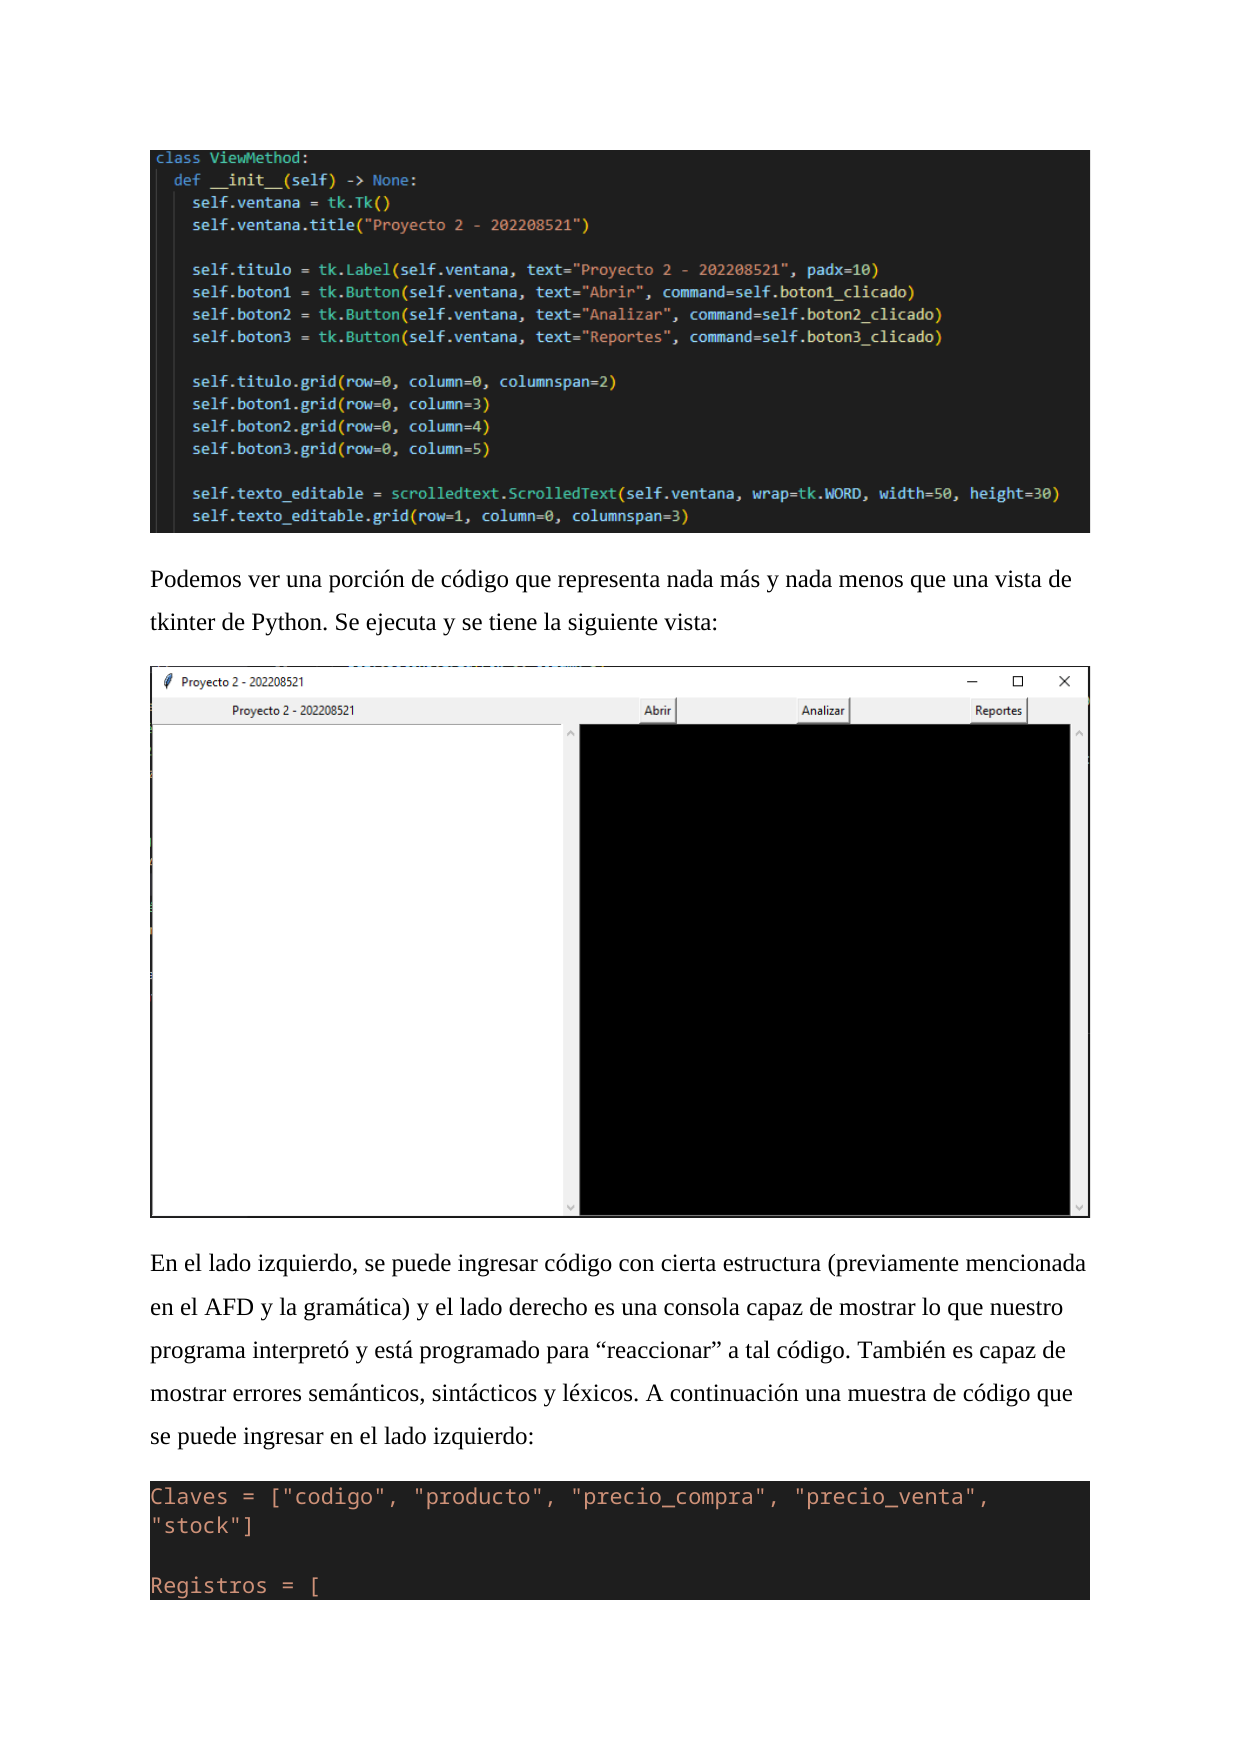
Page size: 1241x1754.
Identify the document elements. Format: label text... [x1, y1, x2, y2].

text En el lado izquierdo, se puede ingresar código con cierta estructura (previamente mencionada en el AFD y la gramática) y el lado derecho es una consola capaz de mostrar lo que nuestro programa interpretó y está programado para “reaccionar” a tal código. También es capaz de mostrar errores semánticos, sintácticos y léxicos. A continuación una muestra de código que se puede ingresar en el lado izquierdo: [150, 1248, 1090, 1450]
text Claves = ["codigo", "producto", "precio_compra", "precio_venta", "stock"] [150, 1481, 1090, 1540]
text Podemos ver una porción de código que representa nada más y nada menos que una vista de tkinter de Python. Se ejecuta y se tiene la siguiente vista: [150, 564, 1090, 636]
picture [150, 150, 1091, 533]
text Registros = [ [150, 1570, 1090, 1600]
picture [150, 666, 1091, 1218]
